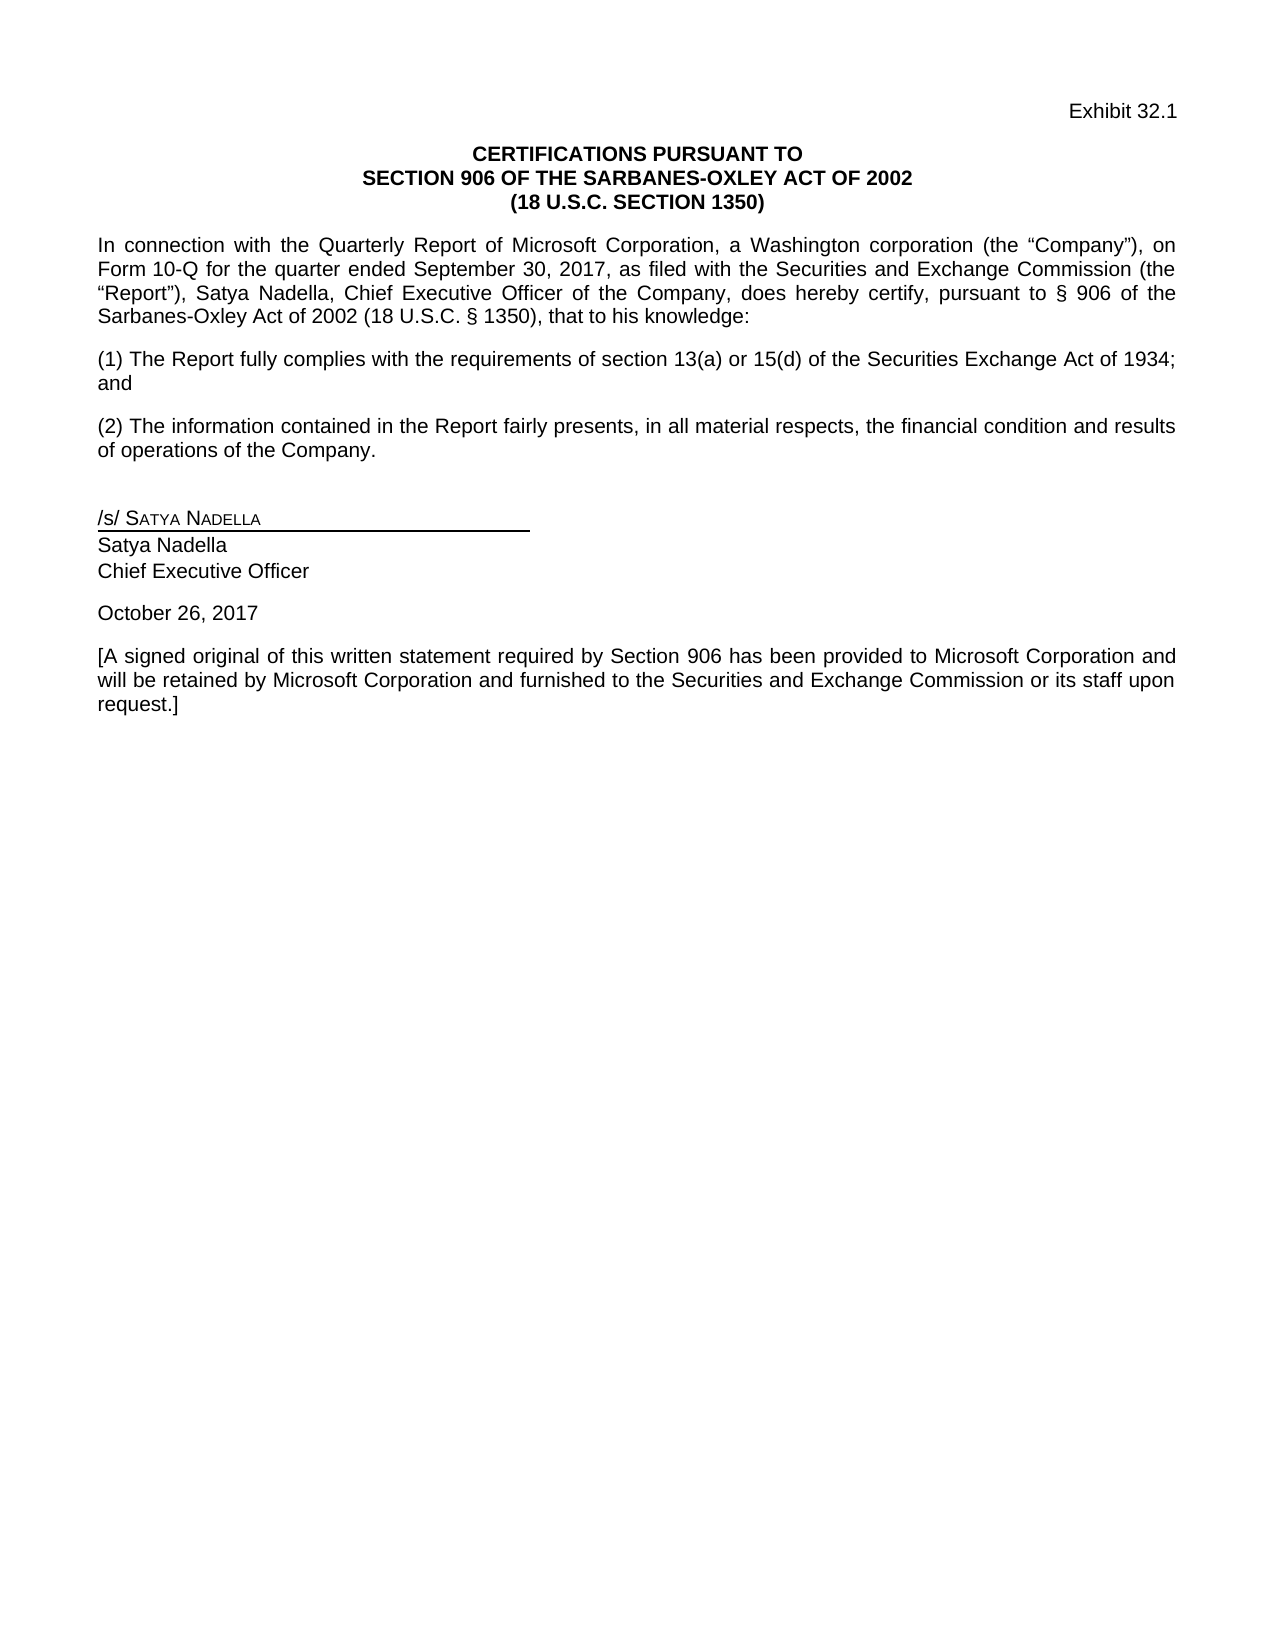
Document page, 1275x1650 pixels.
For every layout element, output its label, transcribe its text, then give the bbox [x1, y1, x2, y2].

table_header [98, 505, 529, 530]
text SECTION 906 OF THE SARBANES-OXLEY ACT OF 2002 [97, 166, 1177, 190]
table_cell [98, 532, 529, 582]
text Exhibit 32.1 [97, 99, 1177, 123]
text (18 U.S.C. SECTION 1350) [97, 190, 1177, 214]
text In connection with the Quarterly Report of Microsoft Corporation, a Washington corporation (the “Company”), on Form 10-Q for the quarter ended September 30, 2017, as filed with the Securities and Exchange Commission (the “Report”), Satya Nadella, Chief Executive Officer of the Company, does hereby certify, pursuant to § 906 of the Sarbanes-Oxley Act of 2002 (18 U.S.C. § 1350), that to his knowledge: [97, 232, 1177, 328]
text [A signed original of this written statement required by Section 906 has been provided to Microsoft Corporation and will be retained by Microsoft Corporation and furnished to the Securities and Exchange Commission or its staff upon request.] [97, 644, 1177, 716]
text (2) The information contained in the Report fairly presents, in all material respects, the financial condition and results of operations of the Company. [97, 414, 1177, 462]
text (1) The Report fully complies with the requirements of section 13(a) or 15(d) of the Securities Exchange Act of 1934; and [97, 347, 1177, 395]
text CERTIFICATIONS PURSUANT TO [97, 142, 1177, 166]
text October 26, 2017 [97, 601, 1177, 625]
